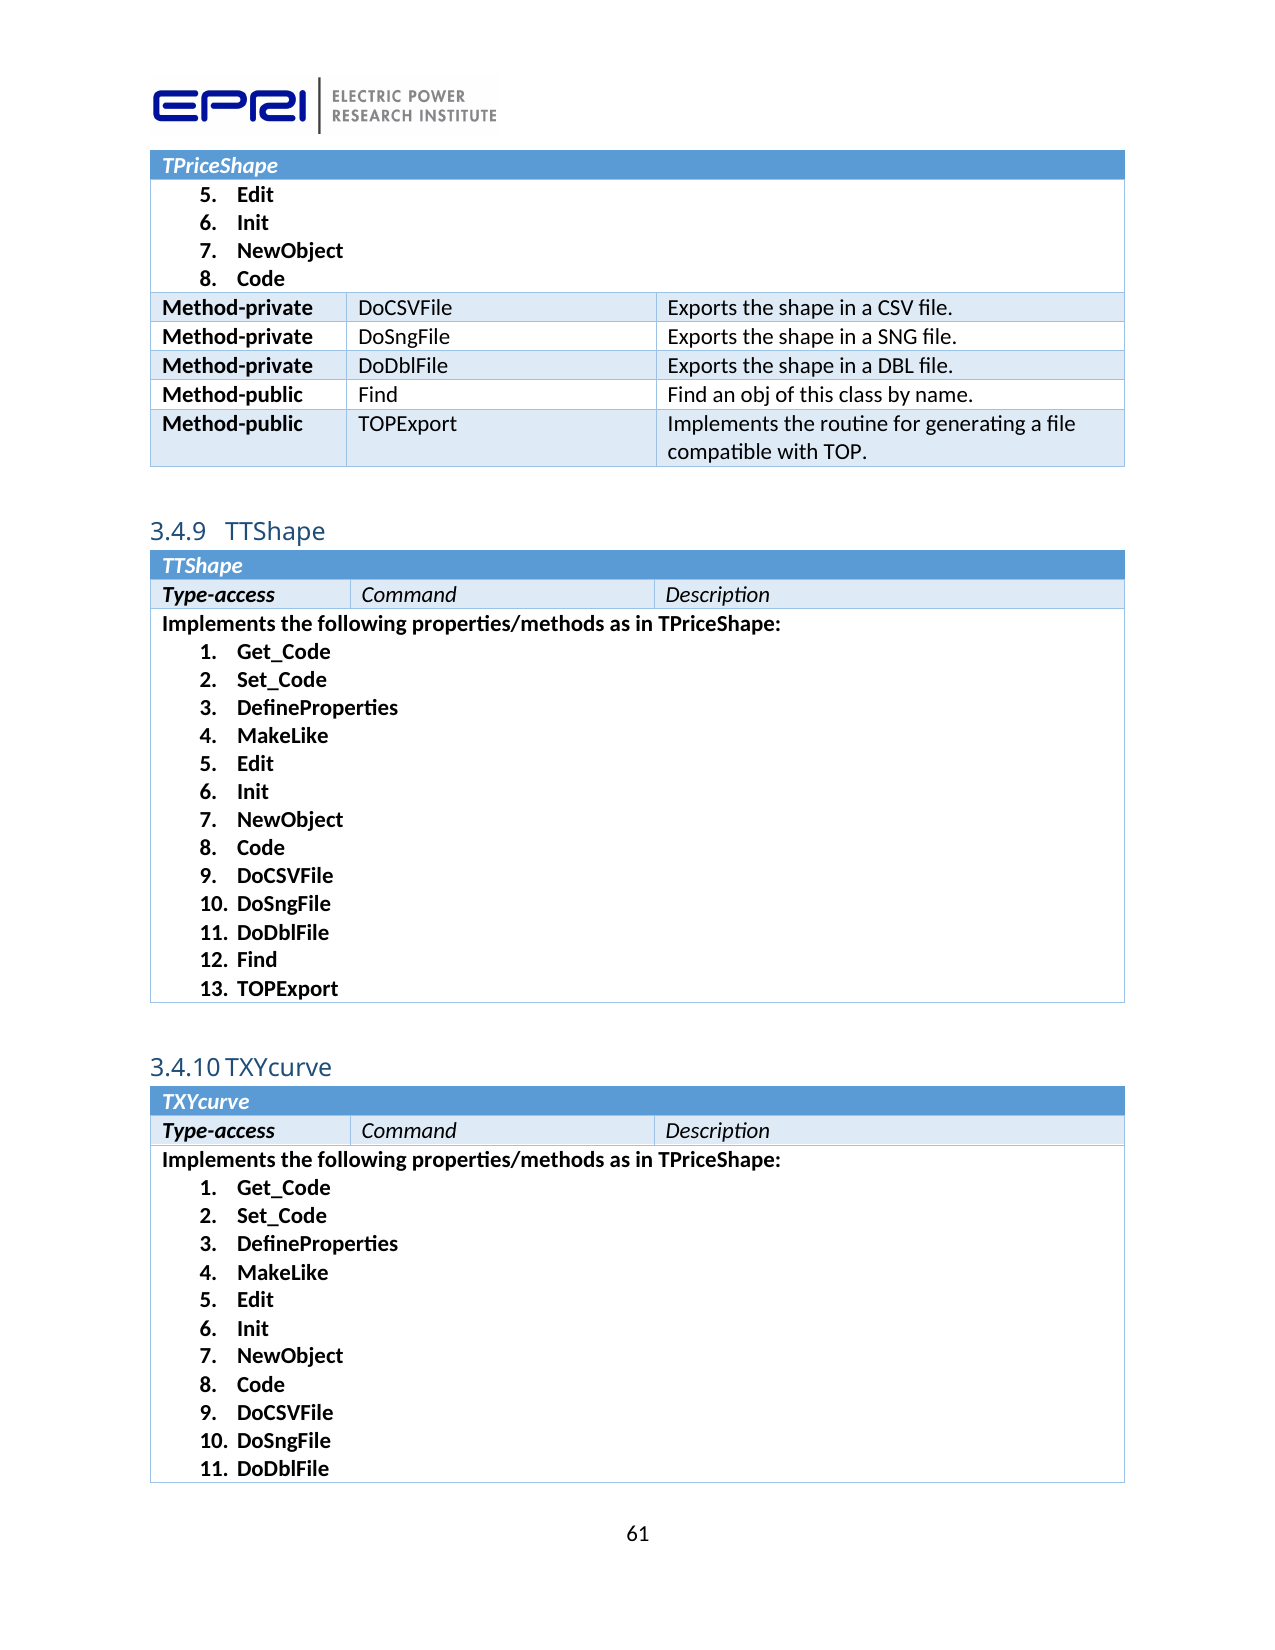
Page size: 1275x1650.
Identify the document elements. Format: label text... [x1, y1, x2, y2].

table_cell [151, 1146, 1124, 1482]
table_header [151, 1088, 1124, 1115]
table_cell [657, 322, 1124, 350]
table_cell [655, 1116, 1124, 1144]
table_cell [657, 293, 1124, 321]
subtitle TTShape [150, 513, 1125, 547]
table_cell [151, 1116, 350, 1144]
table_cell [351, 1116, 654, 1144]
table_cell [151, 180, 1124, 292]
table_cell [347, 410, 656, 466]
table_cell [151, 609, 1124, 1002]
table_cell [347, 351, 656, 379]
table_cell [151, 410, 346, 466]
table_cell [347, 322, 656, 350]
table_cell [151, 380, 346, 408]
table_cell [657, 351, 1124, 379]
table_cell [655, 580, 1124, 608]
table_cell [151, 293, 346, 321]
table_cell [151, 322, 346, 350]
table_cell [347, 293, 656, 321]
picture [150, 75, 499, 137]
subtitle TXYcurve [150, 1049, 1125, 1084]
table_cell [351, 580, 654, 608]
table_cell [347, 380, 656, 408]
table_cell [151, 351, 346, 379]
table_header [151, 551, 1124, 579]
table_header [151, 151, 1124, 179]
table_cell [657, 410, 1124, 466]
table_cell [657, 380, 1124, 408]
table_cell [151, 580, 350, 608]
